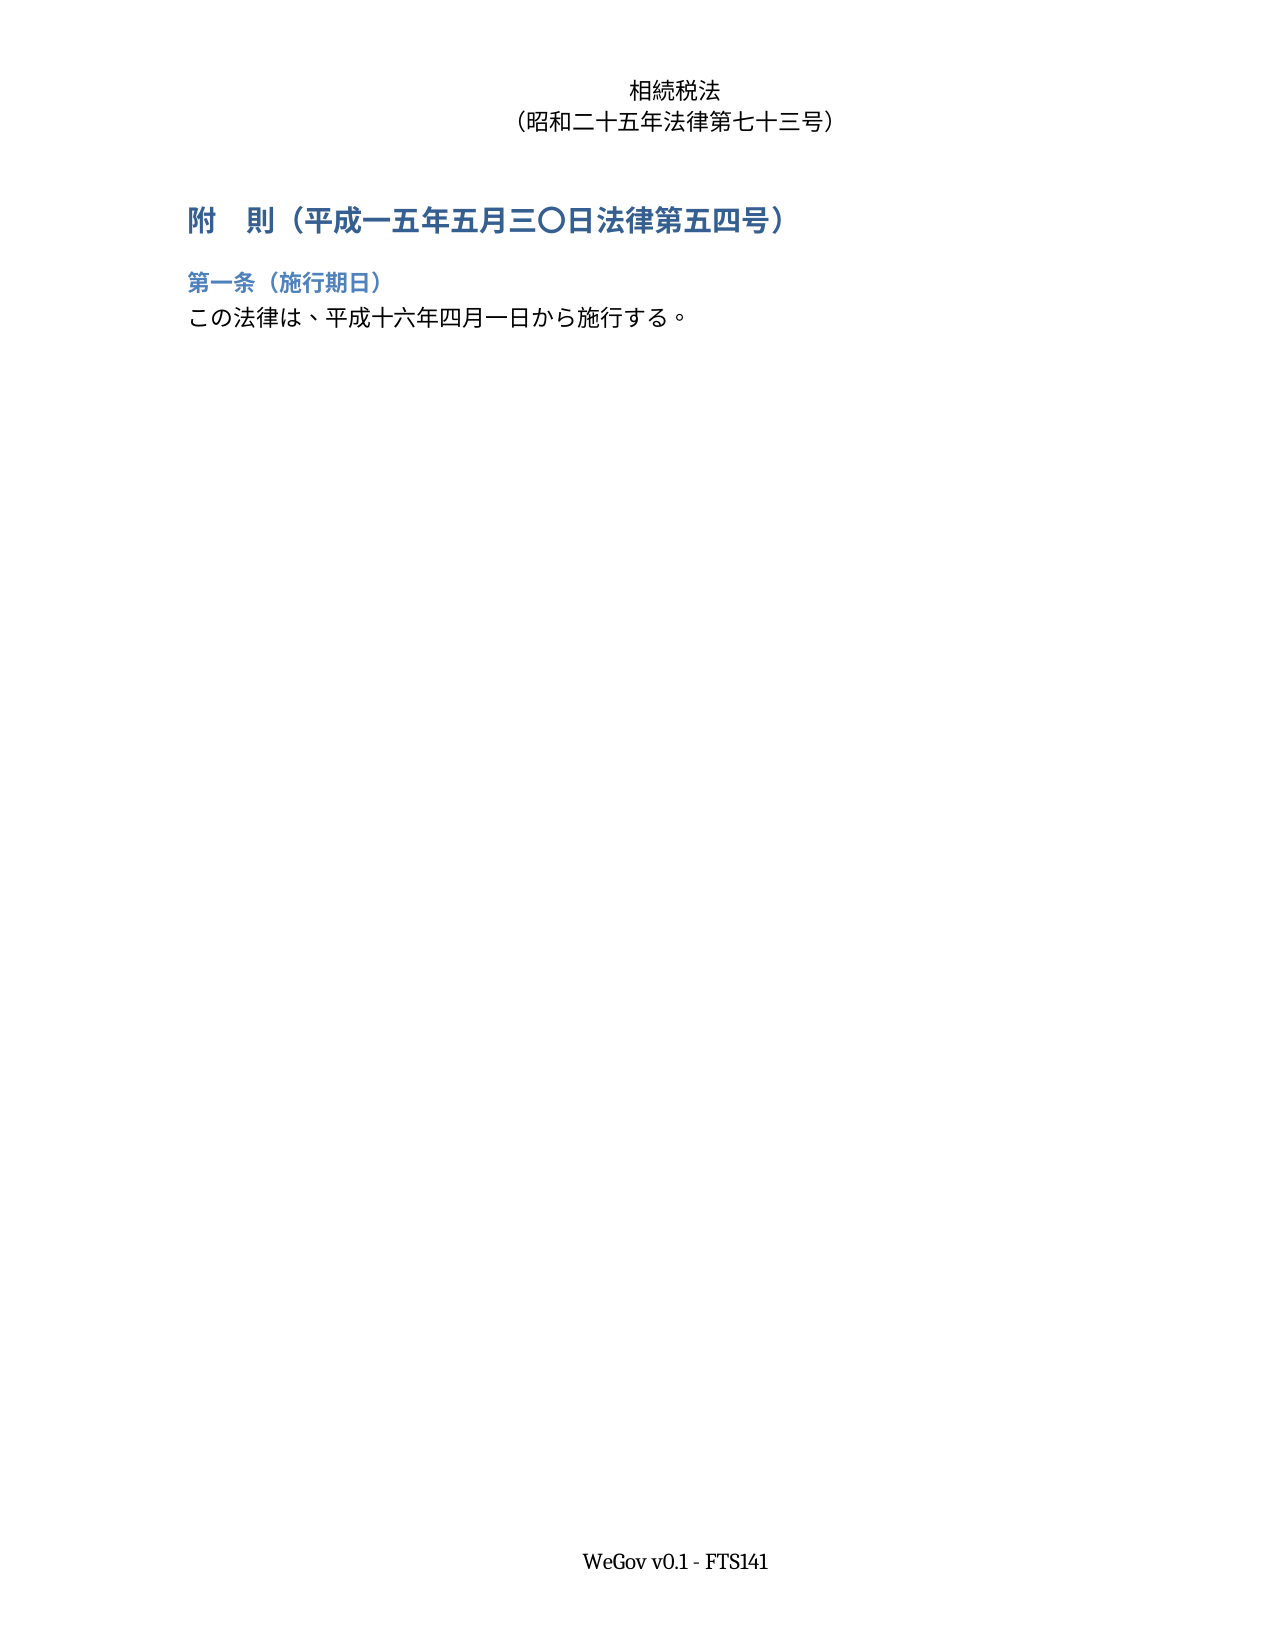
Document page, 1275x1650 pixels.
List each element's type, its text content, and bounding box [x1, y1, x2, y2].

text この法律は、平成十六年四月一日から施行する。 [187, 302, 1087, 334]
subtitle 第一条（施行期日） [187, 266, 1087, 298]
subtitle 附 則（平成一五年五月三〇日法律第五四号） [187, 200, 1087, 240]
